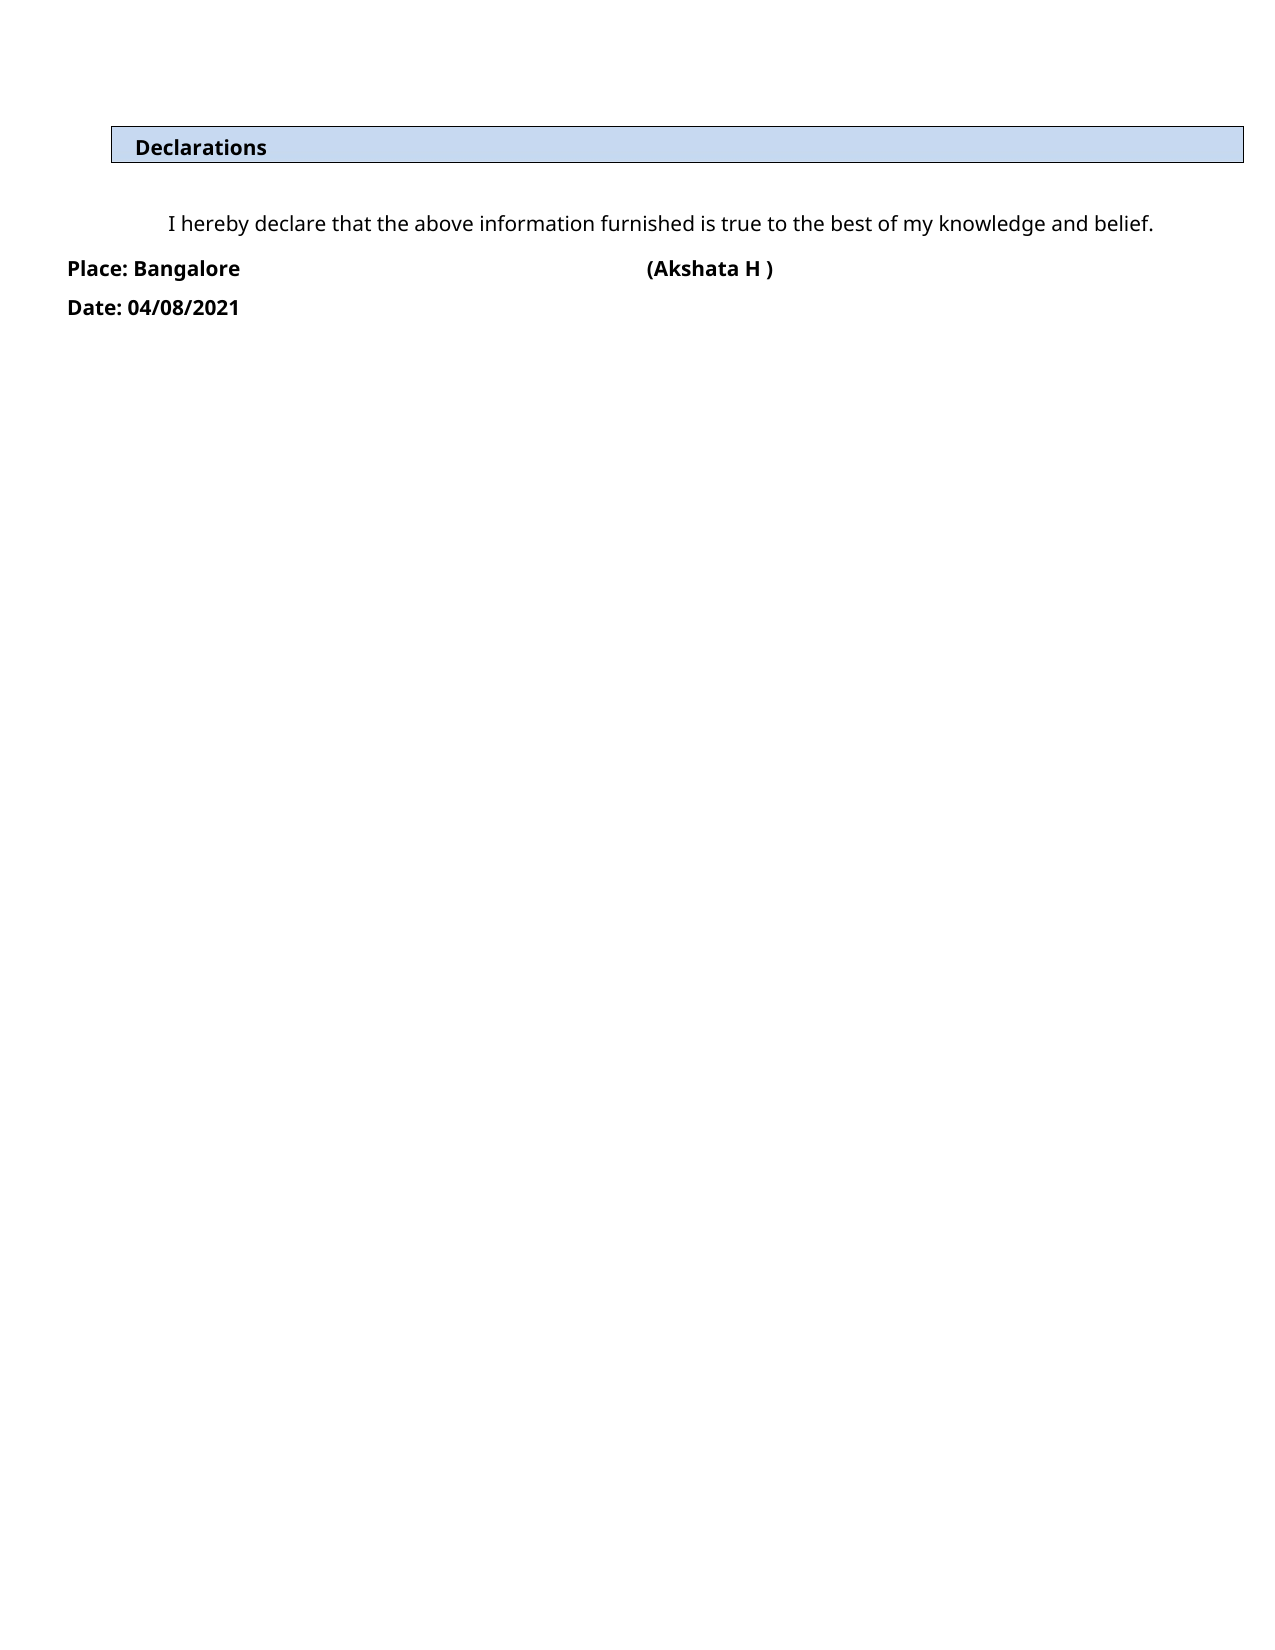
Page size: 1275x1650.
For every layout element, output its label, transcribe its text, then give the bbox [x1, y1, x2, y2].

text I hereby declare that the above information furnished is true to the best of my knowledge and belief. [93, 209, 1194, 238]
text Place: Bangalore (Akshata H ) [67, 254, 1197, 283]
picture [112, 127, 1243, 162]
text Date: 04/08/2021 [67, 293, 1197, 321]
